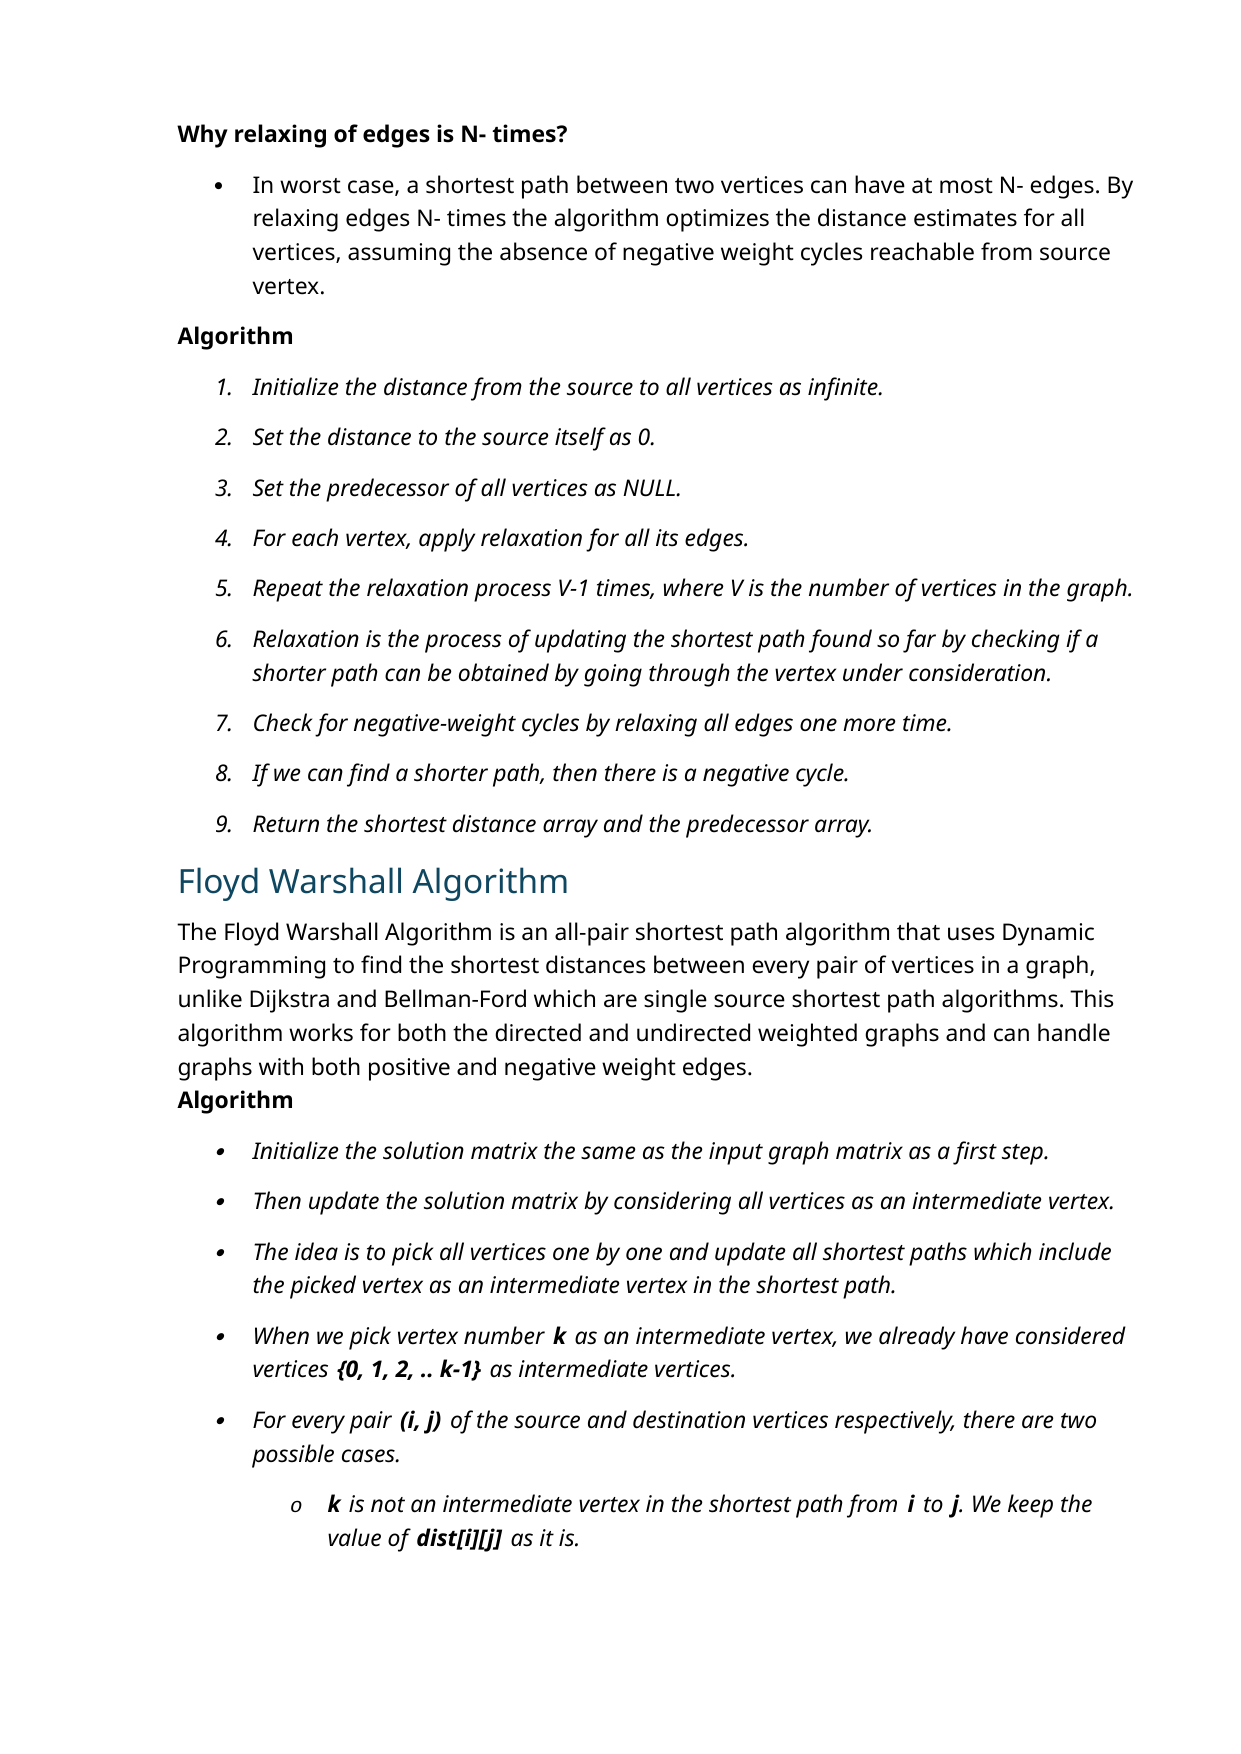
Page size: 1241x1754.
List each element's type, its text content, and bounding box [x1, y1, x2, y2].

list k is not an intermediate vertex in the shortest path from i to j. We keep the value of dist[i][j] as it is. [290, 1488, 1152, 1553]
list If we can find a shorter path, then there is a negative cycle. [215, 757, 1152, 788]
list Check for negative-weight cycles by relaxing all edges one more time. [215, 707, 1152, 738]
list Set the predecessor of all vertices as NULL. [215, 471, 1152, 503]
list Initialize the distance from the source to all vertices as infinite. [215, 371, 1152, 402]
text Algorithm [177, 320, 1152, 351]
list Set the distance to the source itself as 0. [215, 421, 1152, 452]
list For each vertex, apply relaxation for all its edges. [215, 522, 1152, 553]
text Why relaxing of edges is N- times? [177, 118, 1152, 149]
list Relaxation is the process of updating the shortest path found so far by checking if a shorter path can be obtained by going through the vertex under consideration. [215, 623, 1152, 688]
list The idea is to pick all vertices one by one and update all shortest paths which include the picked vertex as an intermediate vertex in the shortest path. [215, 1235, 1152, 1300]
list For every pair (i, j) of the source and destination vertices respectively, there are two possible cases. [215, 1404, 1152, 1469]
list Repeat the relaxation process V-1 times, where V is the number of vertices in the graph. [215, 572, 1152, 603]
list In worst case, a shortest path between two vertices can have at most N- edges. By relaxing edges N- times the algorithm optimizes the distance estimates for all vertices, assuming the absence of negative weight cycles reachable from source vertex. [215, 168, 1152, 301]
subtitle Floyd Warshall Algorithm [177, 858, 1152, 903]
list When we pick vertex number k as an intermediate vertex, we already have considered vertices {0, 1, 2, .. k-1} as intermediate vertices. [215, 1319, 1152, 1384]
list Initialize the solution matrix the same as the input graph matrix as a first step. [215, 1134, 1152, 1166]
text The Floyd Warshall Algorithm is an all-pair shortest path algorithm that uses Dynamic Programming to find the shortest distances between every pair of vertices in a graph, unlike Dijkstra and Bellman-Ford which are single source shortest path algorithms. This algorithm works for both the directed and undirected weighted graphs and can handle graphs with both positive and negative weight edges. Algorithm [177, 915, 1152, 1115]
list Return the shortest distance array and the predecessor array. [215, 808, 1152, 839]
list Then update the solution matrix by considering all vertices as an intermediate vertex. [215, 1185, 1152, 1216]
